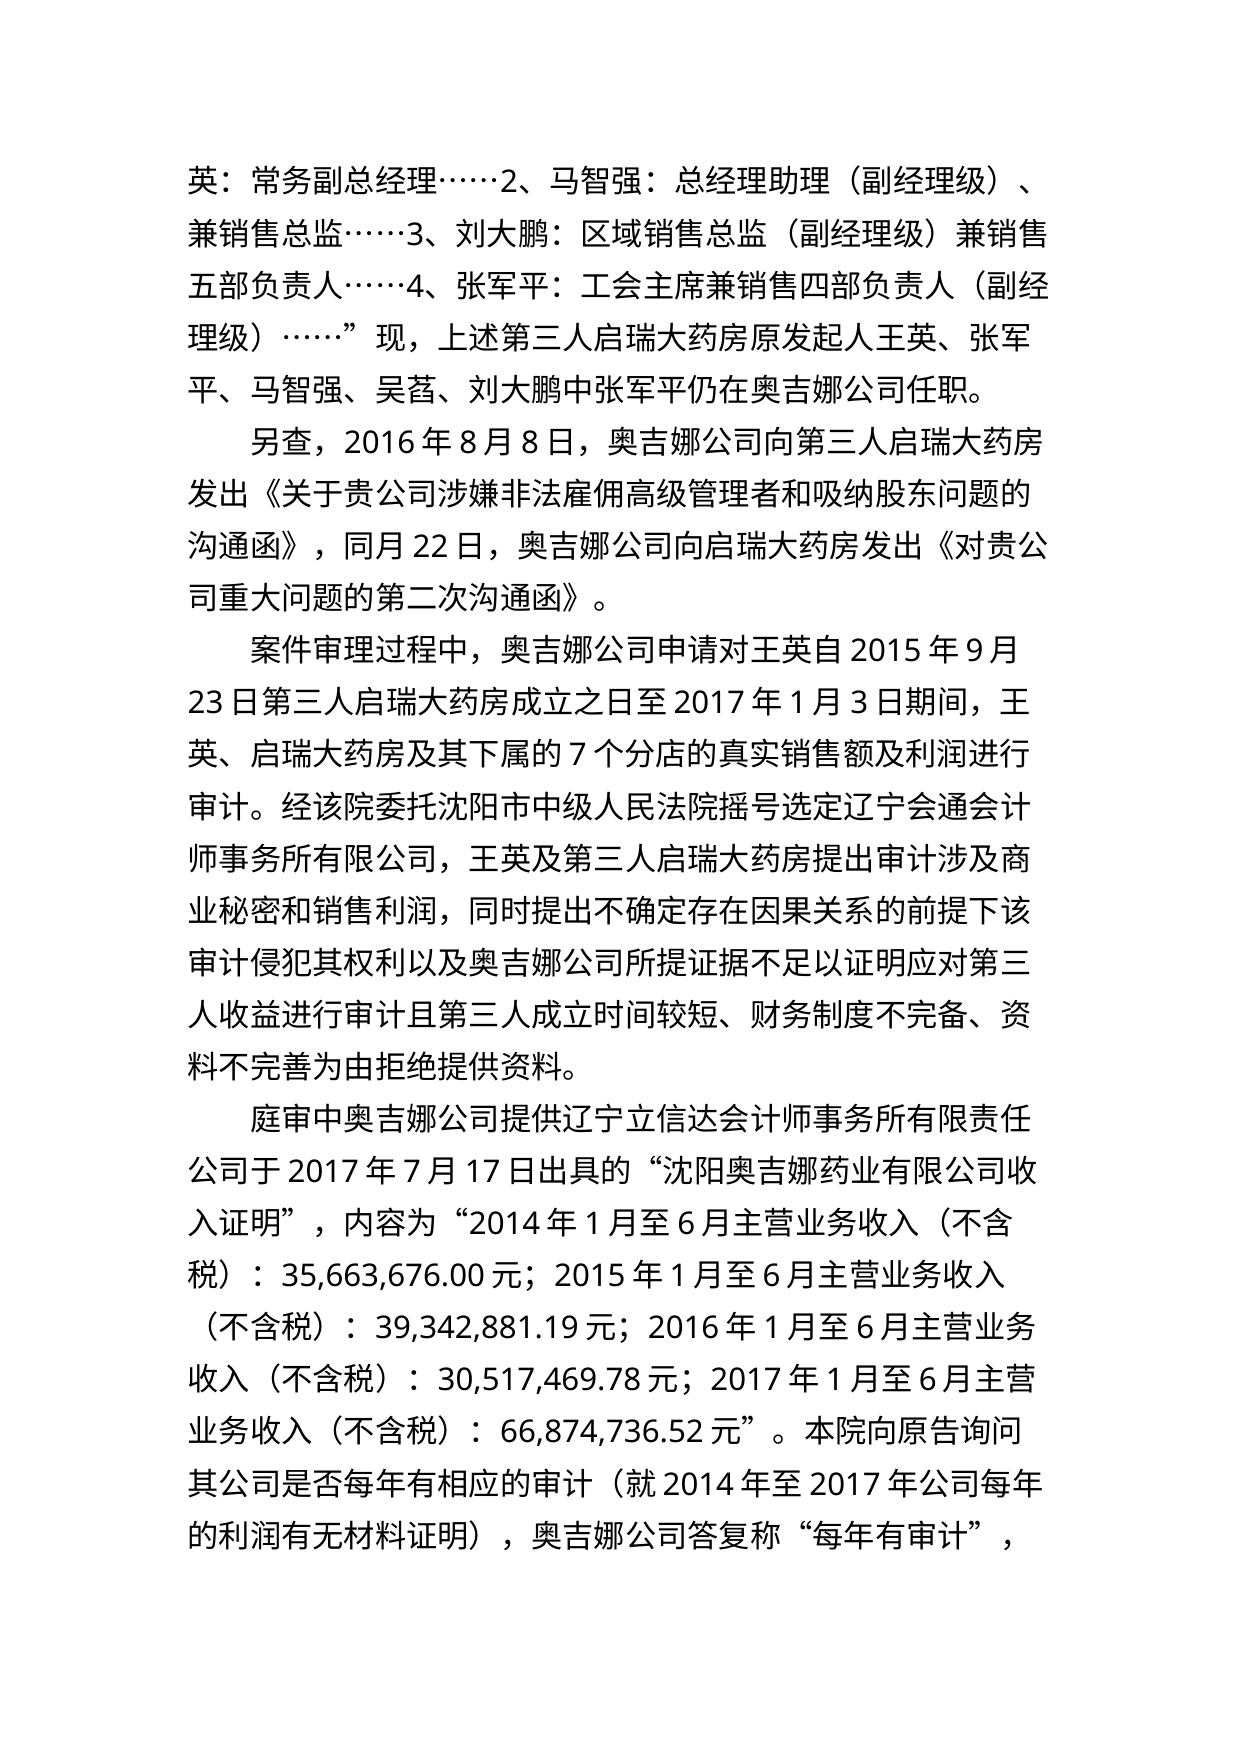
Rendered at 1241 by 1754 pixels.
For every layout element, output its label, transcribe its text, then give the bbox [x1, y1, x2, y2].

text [187, 1087, 1053, 1556]
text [187, 150, 1053, 410]
text 另查，2016年8月8日，奥吉娜公司向第三人启瑞大药房发出《关于贵公司涉嫌非法雇佣高级管理者和吸纳股东问题的沟通函》，同月22日，奥吉娜公司向启瑞大药房发出《对贵公司重大问题的第二次沟通函》。 [187, 410, 1053, 619]
text 案件审理过程中，奥吉娜公司申请对王英自2015年9月23日第三人启瑞大药房成立之日至2017年1月3日期间，王英、启瑞大药房及其下属的7个分店的真实销售额及利润进行审计。经该院委托沈阳市中级人民法院摇号选定辽宁会通会计师事务所有限公司，王英及第三人启瑞大药房提出审计涉及商业秘密和销售利润，同时提出不确定存在因果关系的前提下该审计侵犯其权利以及奥吉娜公司所提证据不足以证明应对第三人收益进行审计且第三人成立时间较短、财务制度不完备、资料不完善为由拒绝提供资料。 [187, 619, 1053, 1087]
